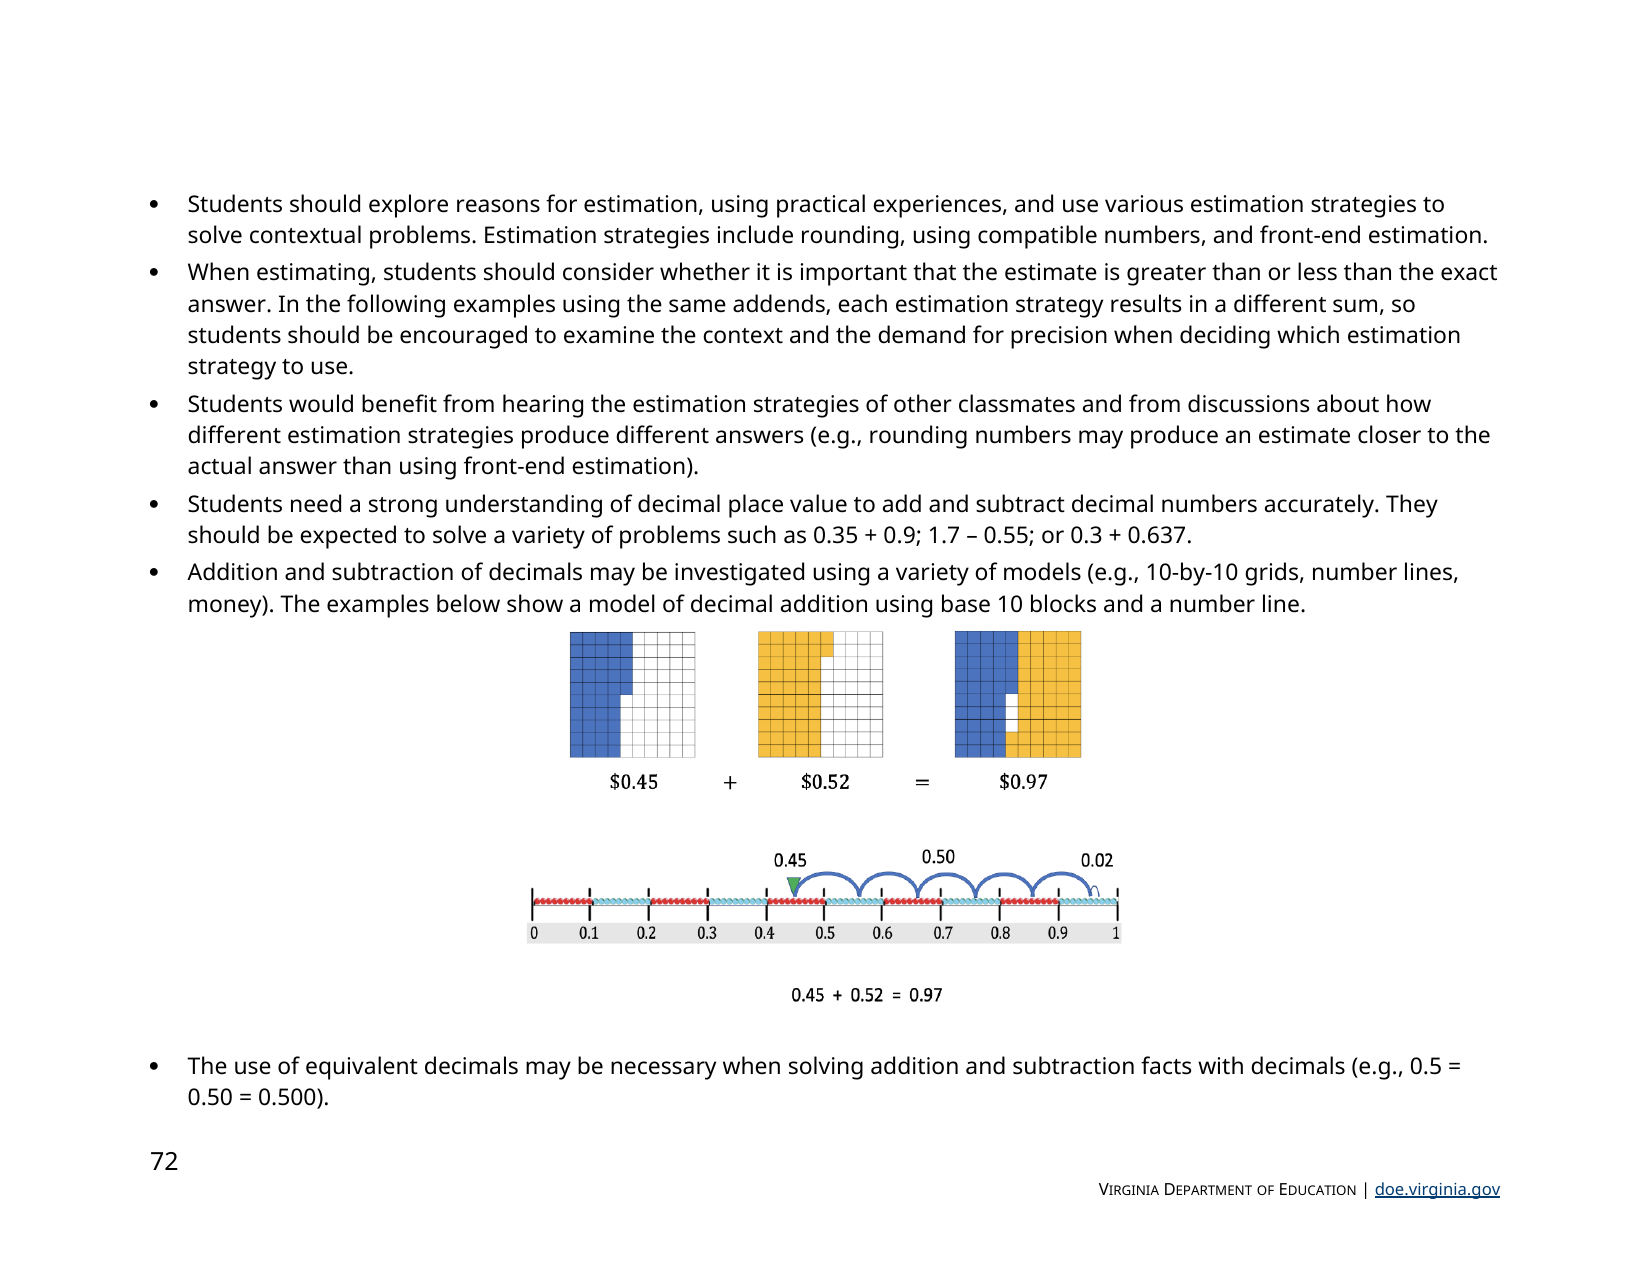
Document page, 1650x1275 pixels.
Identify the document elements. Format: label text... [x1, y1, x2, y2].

list Students would benefit from hearing the estimation strategies of other classmates and from discussions about how different estimation strategies produce different answers (e.g., rounding numbers may produce an estimate closer to the actual answer than using front-end estimation). [150, 387, 1500, 481]
list Students need a strong understanding of decimal place value to add and subtract decimal numbers accurately. They should be expected to solve a variety of problems such as 0.35 + 0.9; 1.7 – 0.55; or 0.3 + 0.637. [150, 487, 1500, 550]
list The use of equivalent decimals may be necessary when solving addition and subtraction facts with decimals (e.g., 0.5 = 0.50 = 0.500). [150, 1050, 1500, 1112]
list Addition and subtraction of decimals may be investigated using a variety of models (e.g., 10-by-10 grids, number lines, money). The examples below show a model of decimal addition using base 10 blocks and a number line. [150, 556, 1500, 619]
list When estimating, students should consider whether it is important that the estimate is greater than or less than the exact answer. In the following examples using the same addends, each estimation strategy results in a different sum, so students should be encouraged to examine the context and the demand for precision when deciding which estimation strategy to use. [150, 256, 1500, 381]
picture [526, 840, 1124, 1007]
picture [562, 625, 1088, 797]
list Students should explore reasons for estimation, using practical experiences, and use various estimation strategies to solve contextual problems. Estimation strategies include rounding, using compatible numbers, and front-end estimation. [150, 187, 1500, 250]
